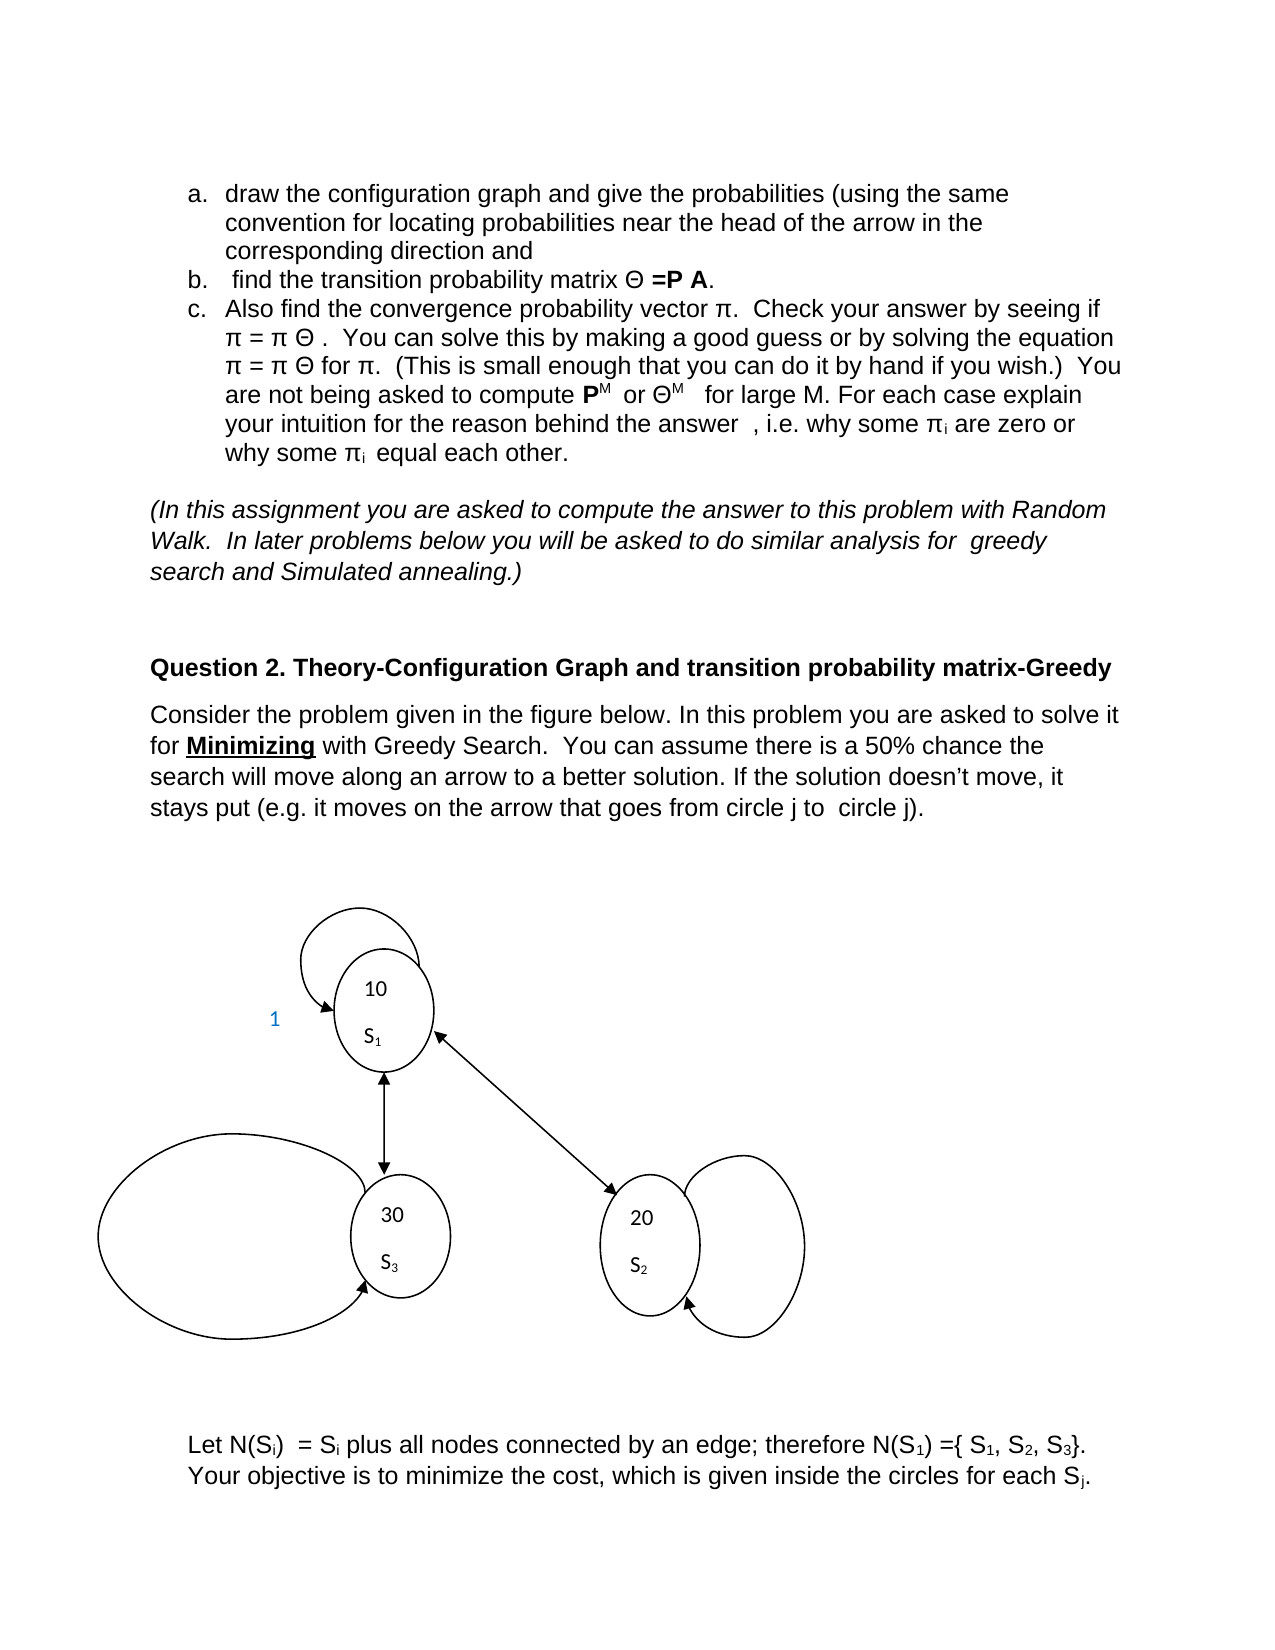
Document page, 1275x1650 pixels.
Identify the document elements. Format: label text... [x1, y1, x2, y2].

text (In this assignment you are asked to compute the answer to this problem with Random Walk. In later problems below you will be asked to do similar analysis for greedy search and Simulated annealing.) [150, 495, 1125, 586]
list Also find the convergence probability vector π. Check your answer by seeing if π = π Θ . You can solve this by making a good guess or by solving the equation π = π Θ for π. (This is small enough that you can do it by hand if you wish.) You are not being asked to compute PM or ΘM for large M. For each case explain your intuition for the reason behind the answer , i.e. why some πi are zero or why some πi equal each other. [187, 294, 1125, 466]
text Consider the problem given in the figure below. In this problem you are asked to solve it for Minimizing with Greedy Search. You can assume there is a 50% chance the search will move along an arrow to a better solution. If the solution doesn’t move, it stays put (e.g. it moves on the arrow that goes from circle j to circle j). [150, 700, 1125, 822]
text Let N(Si) = Si plus all nodes connected by an edge; therefore N(S1) ={ S1, S2, S3}. Your objective is to minimize the cost, which is given inside the circles for each Sj. [187, 1430, 1125, 1490]
list find the transition probability matrix Θ =P A. [187, 265, 1125, 294]
list draw the configuration graph and give the probabilities (using the same convention for locating probabilities near the head of the arrow in the corresponding direction and [187, 179, 1125, 265]
text Question 2. Theory-Configuration Graph and transition probability matrix-Greedy [150, 652, 1125, 681]
